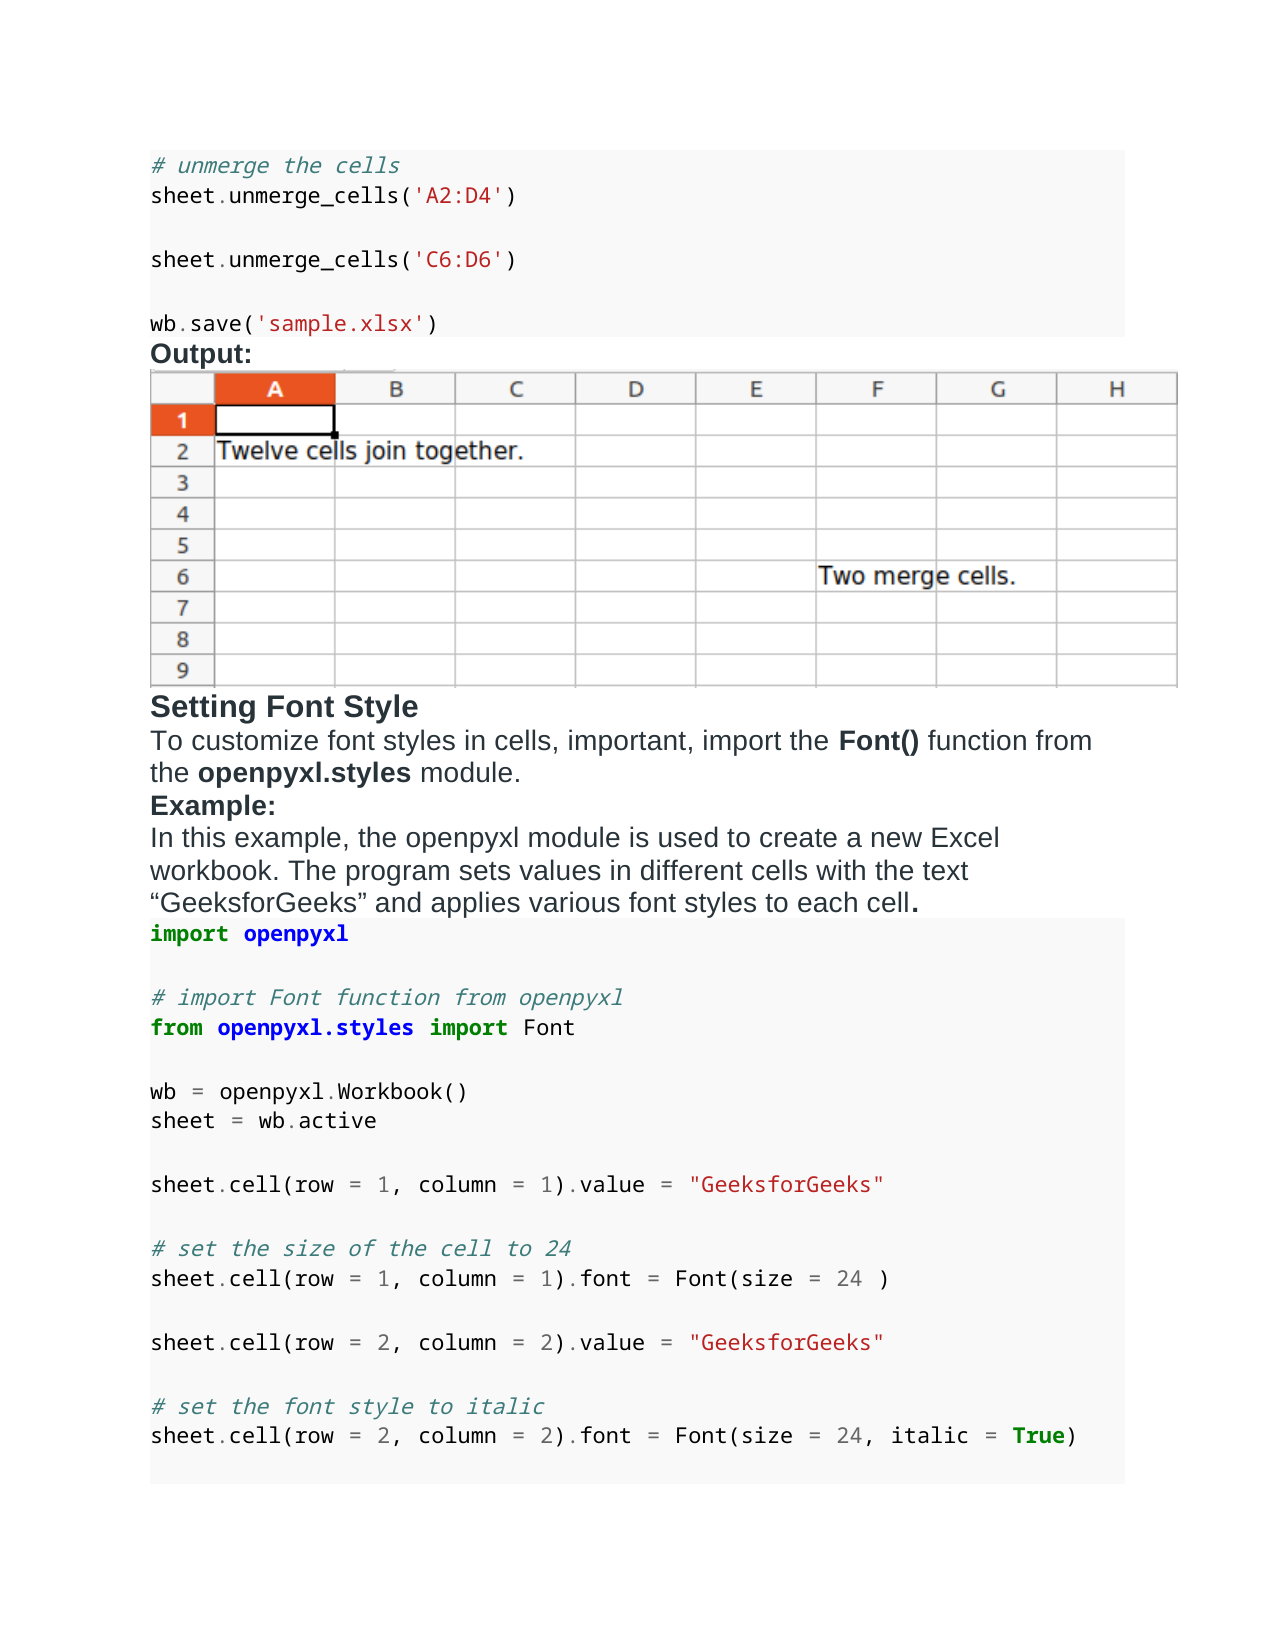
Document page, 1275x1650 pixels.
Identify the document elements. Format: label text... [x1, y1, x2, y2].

text sheet.unmerge_cells('A2:D4') [150, 180, 1125, 209]
text # unmerge the cells [150, 150, 1125, 180]
text Setting Font Style [150, 688, 1125, 724]
text sheet.cell(row = 1, column = 1).value = "GeeksforGeeks" [150, 1169, 1125, 1199]
text # set the size of the cell to 24 [150, 1233, 1125, 1263]
picture [150, 369, 1178, 688]
text import openpyxl [150, 918, 1125, 948]
text wb = openpyxl.Workbook() [150, 1076, 1125, 1106]
text sheet.cell(row = 2, column = 2).value = "GeeksforGeeks" [150, 1327, 1125, 1357]
text Output: [150, 337, 1125, 369]
text sheet.cell(row = 2, column = 2).font = Font(size = 24, italic = True) [150, 1421, 1125, 1450]
text To customize font styles in cells, important, import the Font() function from the openpyxl.styles module. [150, 724, 1125, 789]
text # set the font style to italic [150, 1391, 1125, 1421]
text from openpyxl.styles import Font [150, 1012, 1125, 1042]
text # import Font function from openpyxl [150, 982, 1125, 1012]
text wb.save('sample.xlsx') [150, 307, 1125, 337]
text sheet = wb.active [150, 1106, 1125, 1135]
text In this example, the openpyxl module is used to create a new Excel workbook. The program sets values in different cells with the text “GeeksforGeeks” and applies various font styles to each cell. [150, 821, 1125, 918]
text Example: [150, 789, 1125, 821]
text sheet.unmerge_cells('C6:D6') [150, 244, 1125, 273]
text sheet.cell(row = 1, column = 1).font = Font(size = 24 ) [150, 1263, 1125, 1293]
